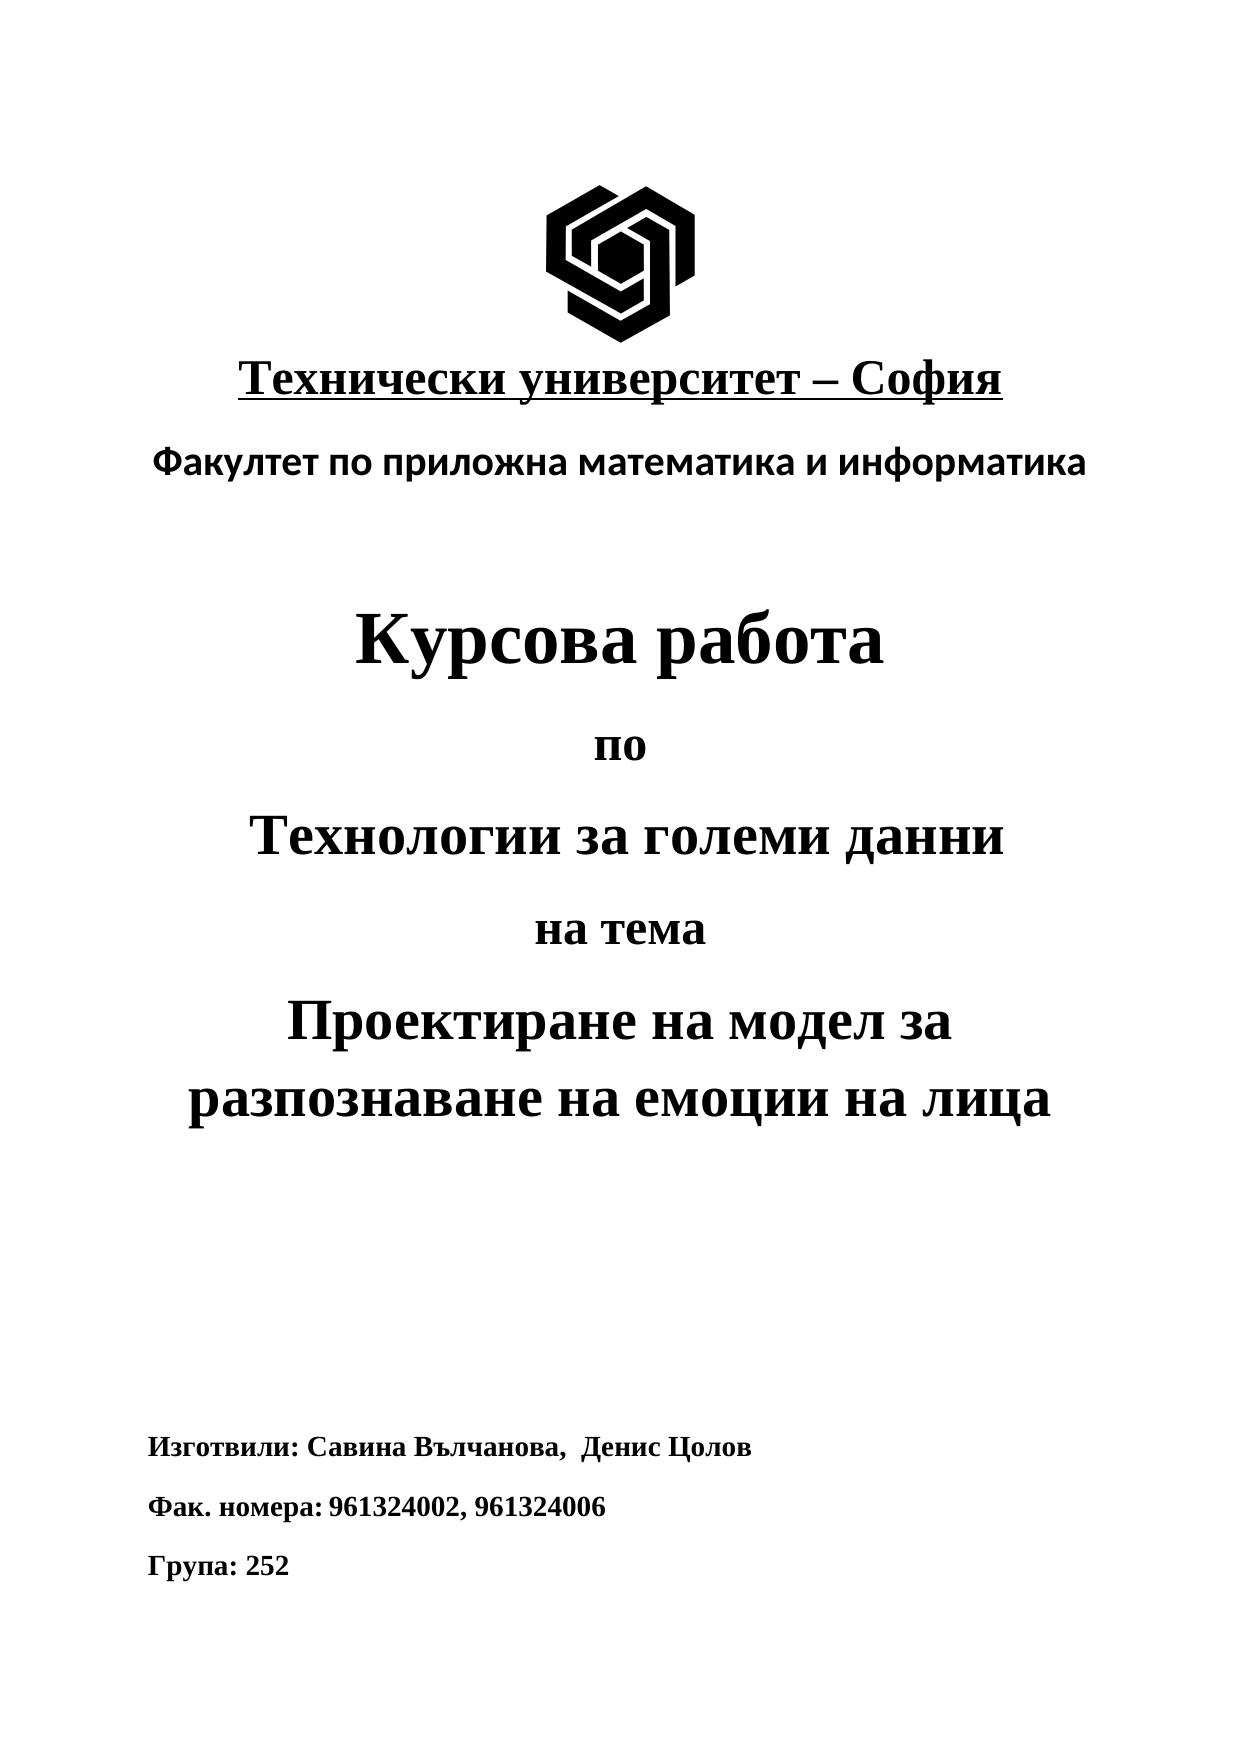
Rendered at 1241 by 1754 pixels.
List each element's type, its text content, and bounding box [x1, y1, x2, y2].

text Изготвили: Савина Вълчанова, Денис Цолов [148, 1429, 1093, 1463]
text Факултет по приложна математика и информатика [148, 435, 1093, 486]
text Фак. номера: 961324002, 961324006 [148, 1489, 1093, 1522]
text по [148, 713, 1093, 771]
text на тема [148, 898, 1093, 956]
text Група: 252 [148, 1548, 1093, 1582]
picture [539, 179, 701, 348]
text Проектиране на модел за разпознаване на емоции на лица [148, 985, 1093, 1129]
text Курсова работа [148, 593, 1093, 679]
text Технически университет – София [148, 348, 1093, 405]
text Технологии за големи данни [148, 800, 1093, 867]
